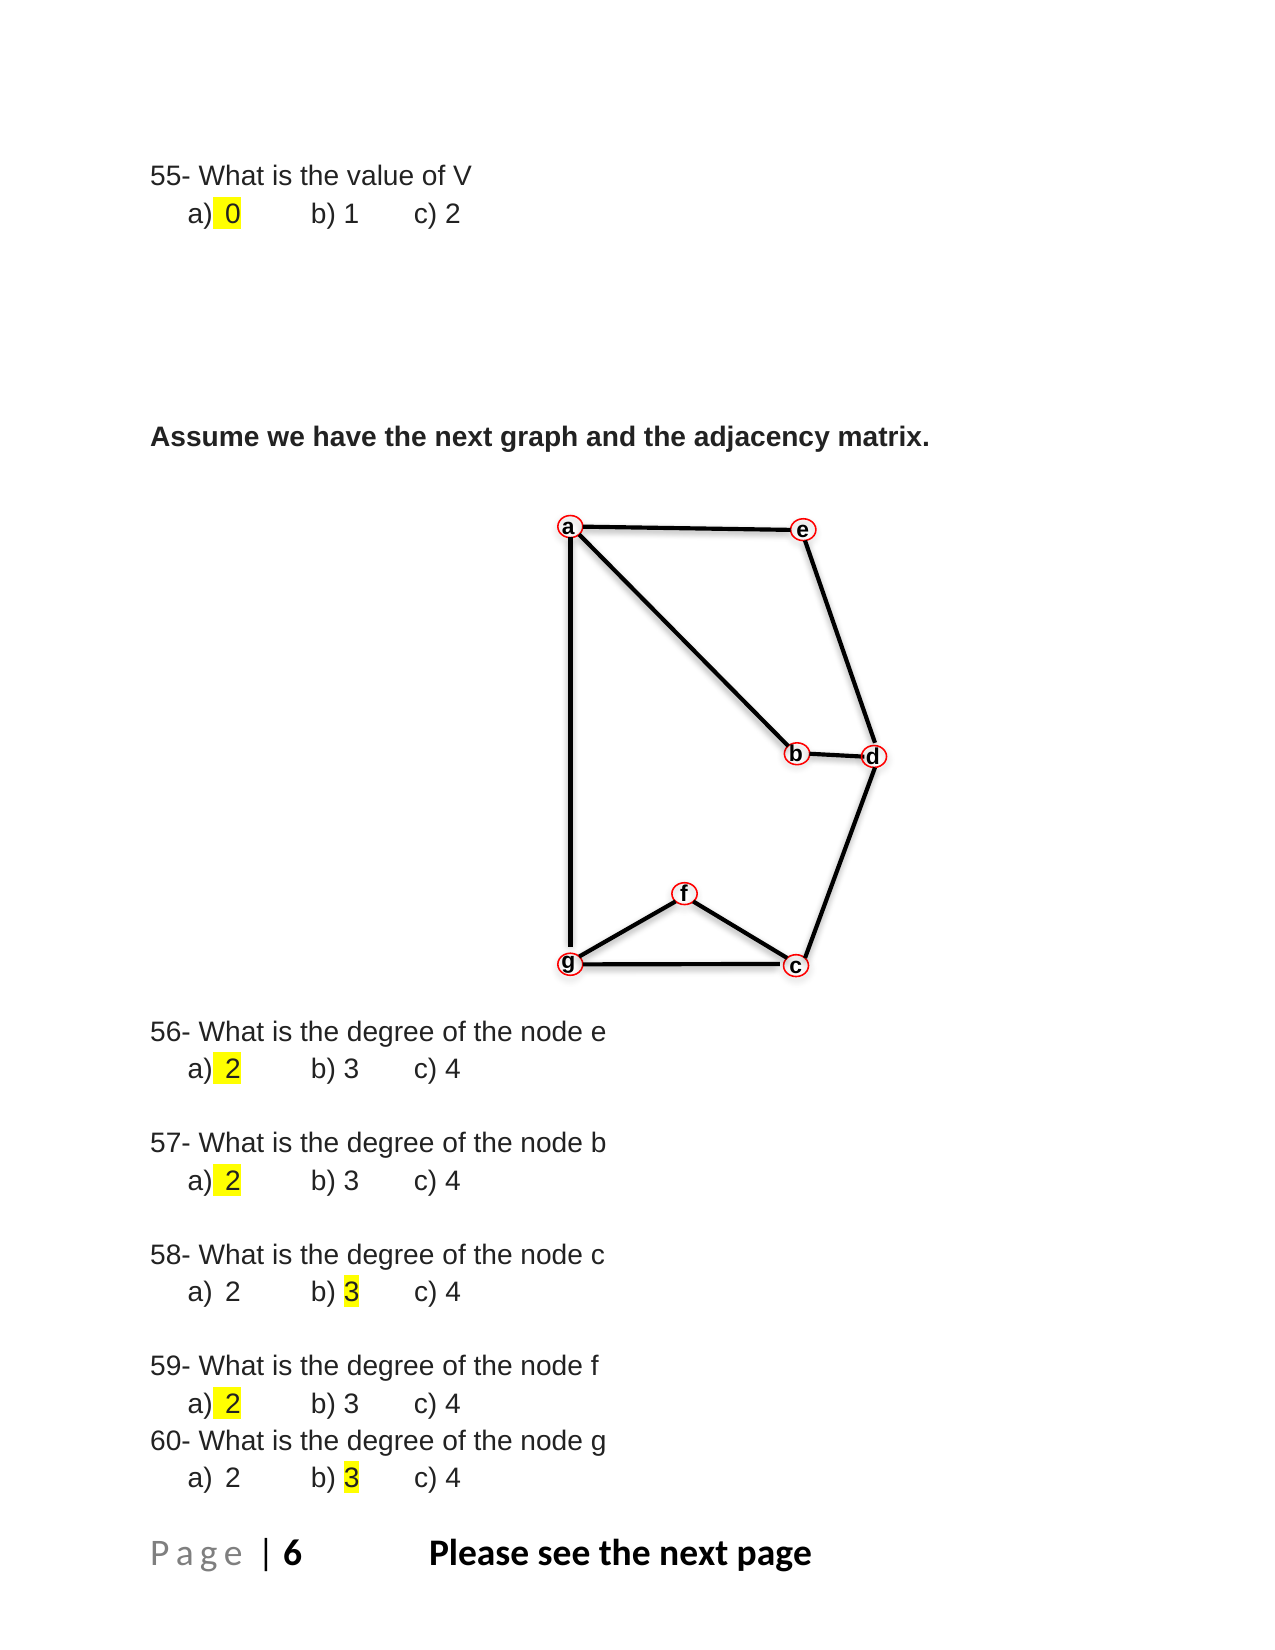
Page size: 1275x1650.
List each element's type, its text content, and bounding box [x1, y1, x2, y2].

text Assume we have the next graph and the adjacency matrix. [150, 420, 1125, 452]
list 0 b) 1 c) 2 [187, 197, 213, 229]
text 57- What is the degree of the node b [150, 1126, 1125, 1159]
text 56- What is the degree of the node e [150, 1015, 1125, 1047]
list 2 b) 3 c) 4 [187, 1163, 1125, 1196]
list 2 b) 3 c) 4 [359, 1461, 1125, 1493]
list 2 b) 3 c) 4 [241, 1387, 1125, 1419]
list 2 b) 3 c) 4 [187, 1461, 344, 1493]
list 0 b) 1 c) 2 [241, 197, 1125, 229]
text 55- What is the value of V [150, 159, 1125, 192]
list 2 b) 3 c) 4 [187, 1052, 213, 1084]
list 2 b) 3 c) 4 [359, 1275, 1125, 1307]
list 2 b) 3 c) 4 [241, 1052, 1125, 1084]
text 59- What is the degree of the node f [150, 1349, 1125, 1382]
text 58- What is the degree of the node c [150, 1238, 1125, 1270]
list 2 b) 3 c) 4 [187, 1387, 213, 1419]
list 2 b) 3 c) 4 [187, 1275, 344, 1307]
text 60- What is the degree of the node g [150, 1424, 1125, 1456]
